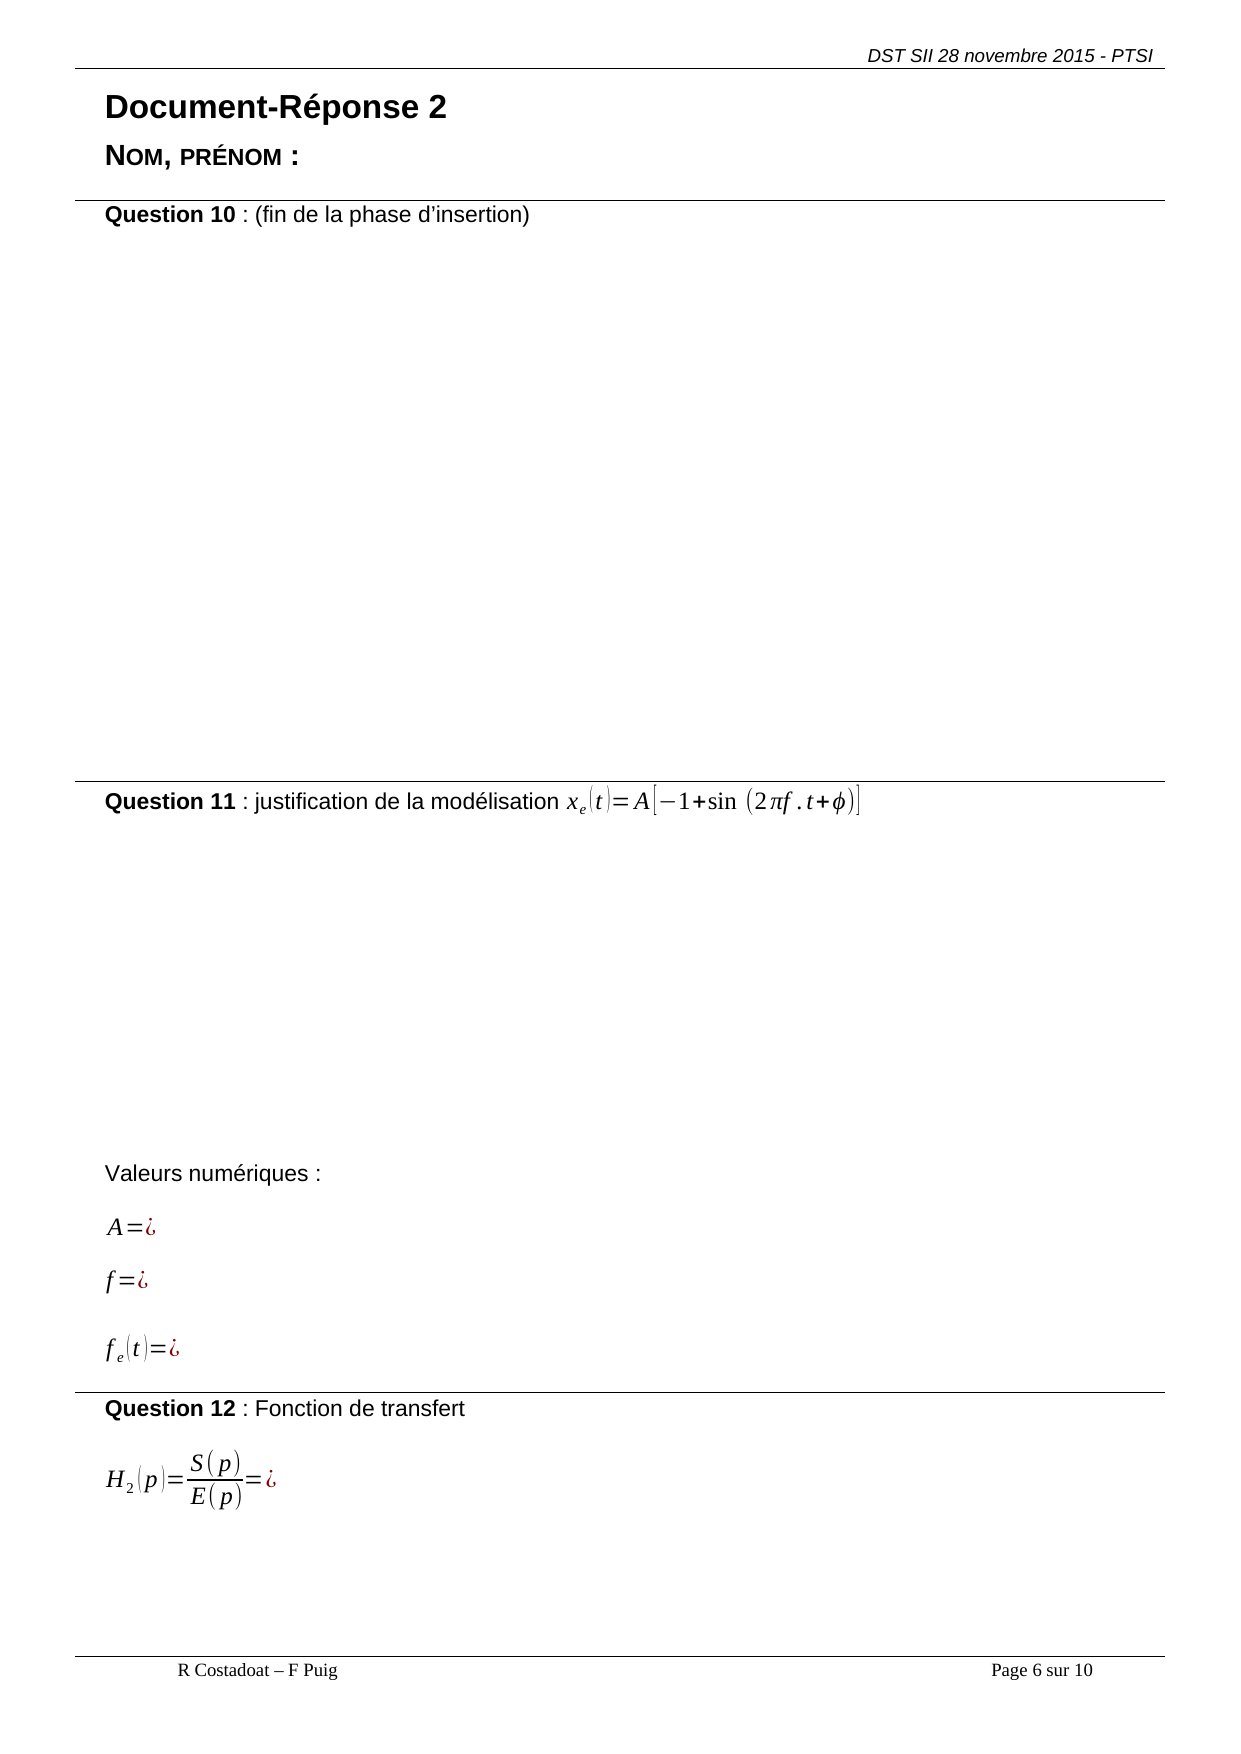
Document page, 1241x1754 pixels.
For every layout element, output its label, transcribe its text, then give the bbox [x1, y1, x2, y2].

text Nom, prénom : [75, 138, 1165, 172]
text Document-Réponse 2 [75, 87, 1165, 126]
text Question 10 : (fin de la phase d’insertion) [75, 201, 1165, 228]
text Question 12 : Fonction de transfert [75, 1393, 1165, 1422]
text Valeurs numériques : [75, 1160, 1165, 1187]
text Question 11 : justification de la modélisation [75, 782, 1165, 818]
